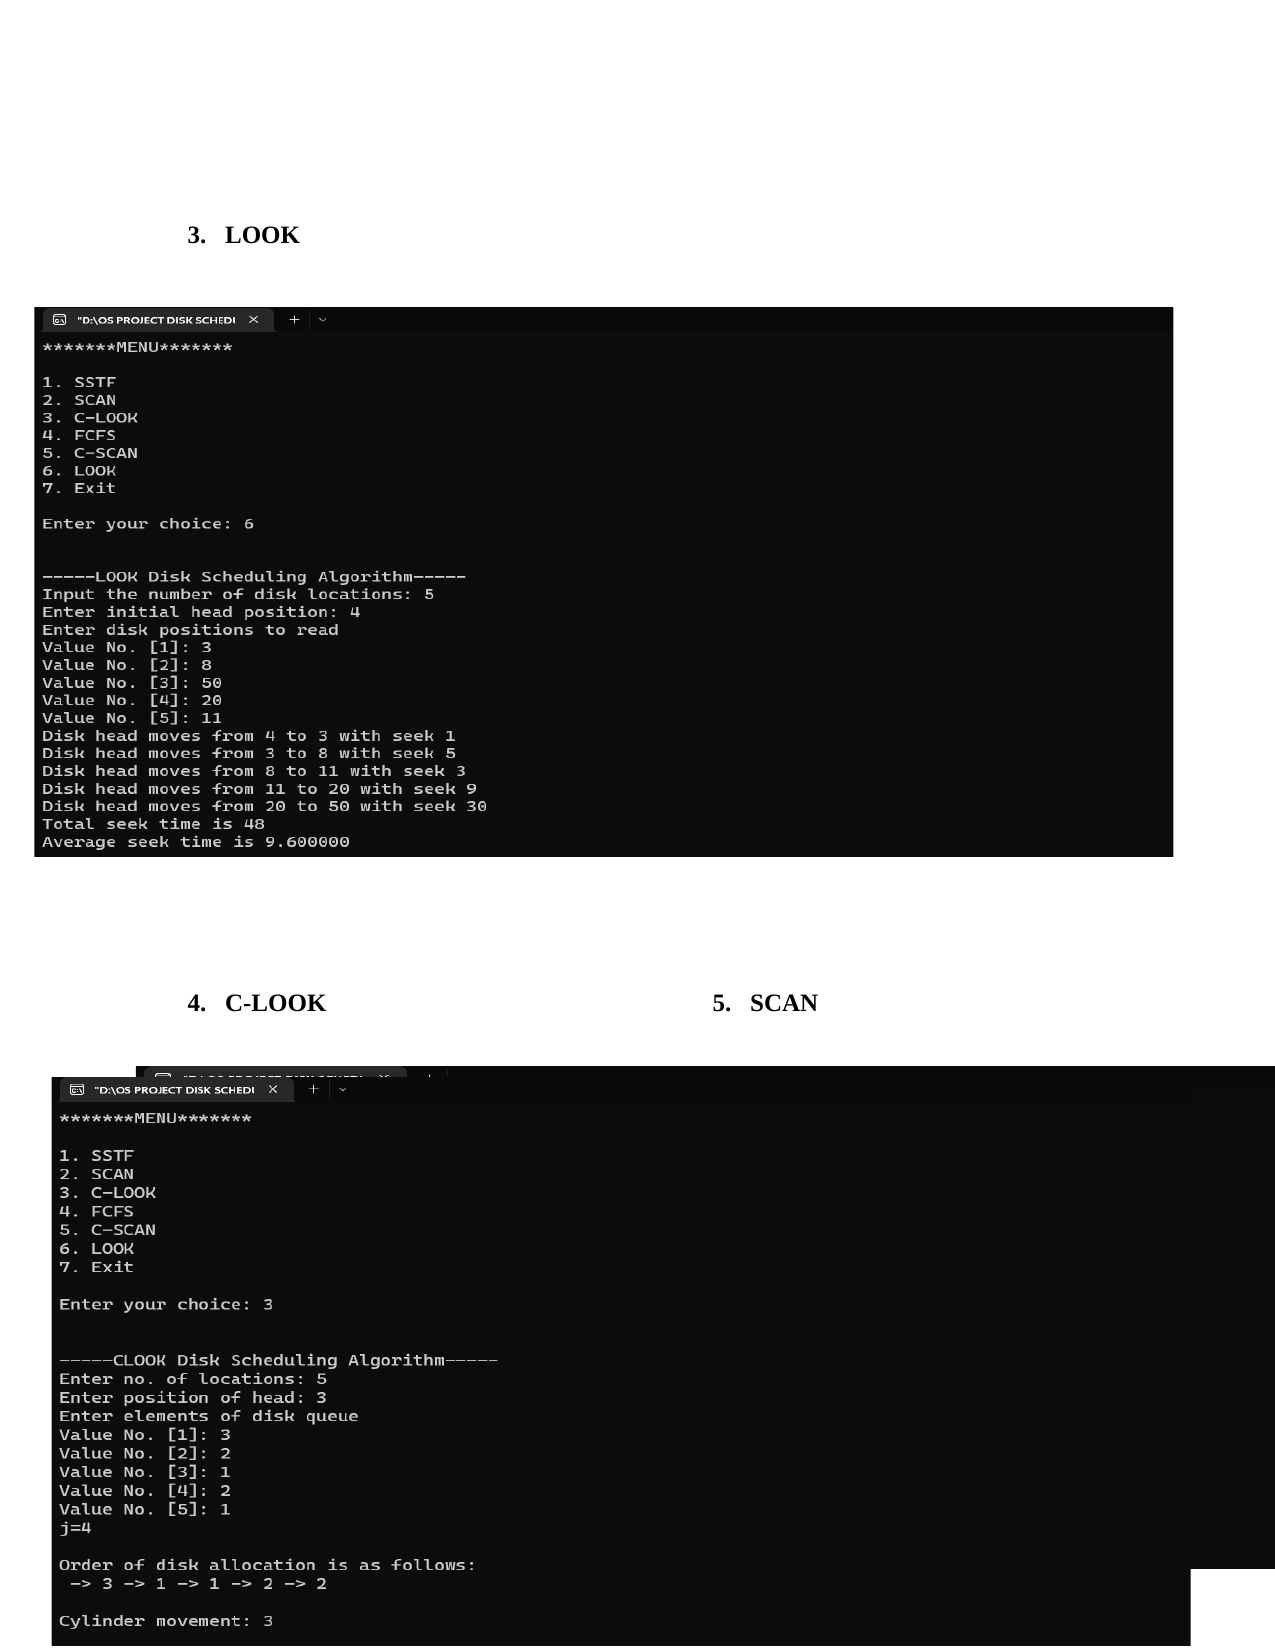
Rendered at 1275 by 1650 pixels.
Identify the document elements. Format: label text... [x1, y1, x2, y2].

list LOOK [187, 220, 600, 249]
picture [51, 1066, 1275, 1646]
list SCAN [712, 988, 1125, 1043]
picture [34, 307, 1174, 857]
list C-LOOK [187, 988, 600, 1043]
